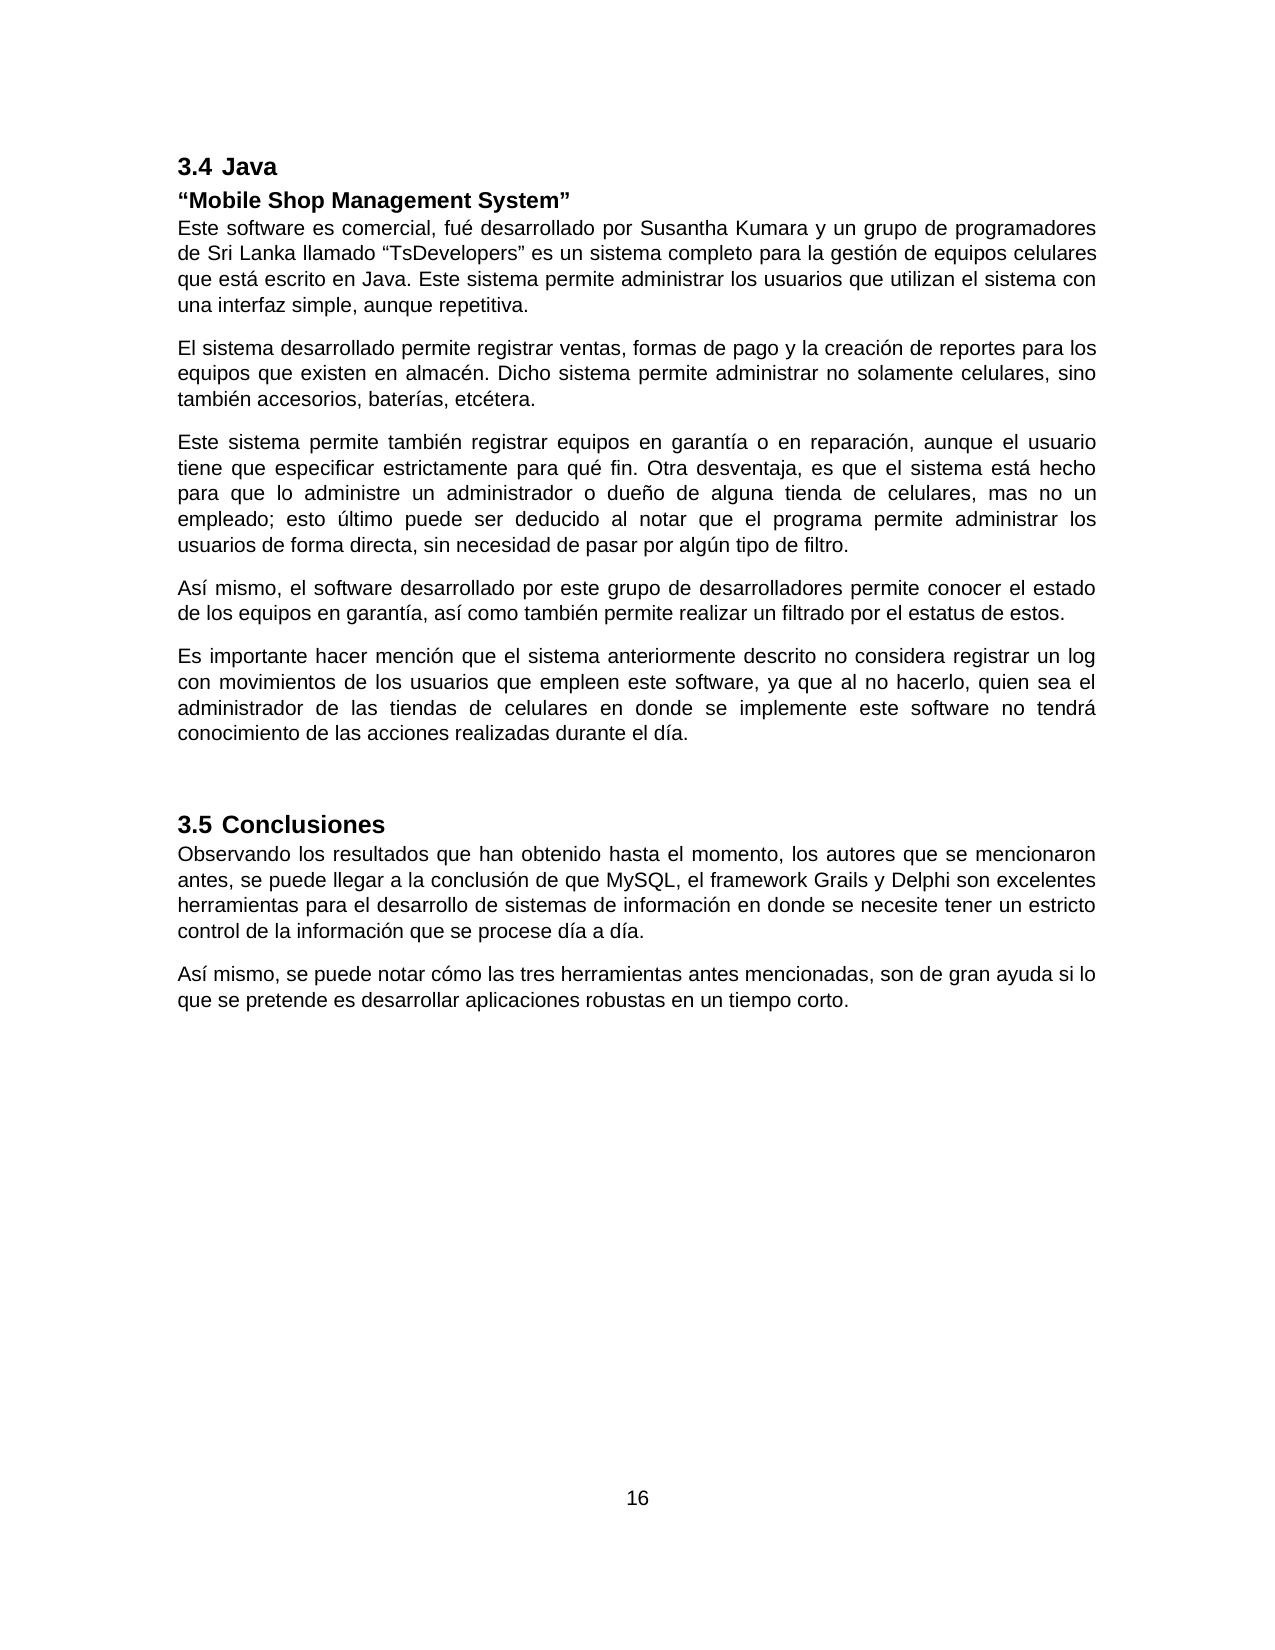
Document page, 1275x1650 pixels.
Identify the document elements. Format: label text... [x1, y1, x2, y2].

subtitle “Mobile Shop Management System” [177, 187, 1098, 213]
text Es importante hacer mención que el sistema anteriormente descrito no considera registrar un log con movimientos de los usuarios que empleen este software, ya que al no hacerlo, quien sea el administrador de las tiendas de celulares en donde se implemente este software no tendrá conocimiento de las acciones realizadas durante el día. [177, 644, 1098, 745]
subtitle Conclusiones [177, 811, 1098, 839]
subtitle Java [177, 152, 1098, 181]
text Así mismo, el software desarrollado por este grupo de desarrolladores permite conocer el estado de los equipos en garantía, así como también permite realizar un filtrado por el estatus de estos. [177, 575, 1098, 625]
text El sistema desarrollado permite registrar ventas, formas de pago y la creación de reportes para los equipos que existen en almacén. Dicho sistema permite administrar no solamente celulares, sino también accesorios, baterías, etcétera. [177, 335, 1098, 411]
text Así mismo, se puede notar cómo las tres herramientas antes mencionadas, son de gran ayuda si lo que se pretende es desarrollar aplicaciones robustas en un tiempo corto. [177, 962, 1098, 1011]
text Observando los resultados que han obtenido hasta el momento, los autores que se mencionaron antes, se puede llegar a la conclusión de que MySQL, el framework Grails y Delphi son excelentes herramientas para el desarrollo de sistemas de información en donde se necesite tener un estricto control de la información que se procese día a día. [177, 842, 1098, 943]
text Este software es comercial, fué desarrollado por Susantha Kumara y un grupo de programadores de Sri Lanka llamado “TsDevelopers” es un sistema completo para la gestión de equipos celulares que está escrito en Java. Este sistema permite administrar los usuarios que utilizan el sistema con una interfaz simple, aunque repetitiva. [177, 215, 1098, 317]
text Este sistema permite también registrar equipos en garantía o en reparación, aunque el usuario tiene que especificar estrictamente para qué fin. Otra desventaja, es que el sistema está hecho para que lo administre un administrador o dueño de alguna tienda de celulares, mas no un empleado; esto último puede ser deducido al notar que el programa permite administrar los usuarios de forma directa, sin necesidad de pasar por algún tipo de filtro. [177, 429, 1098, 557]
